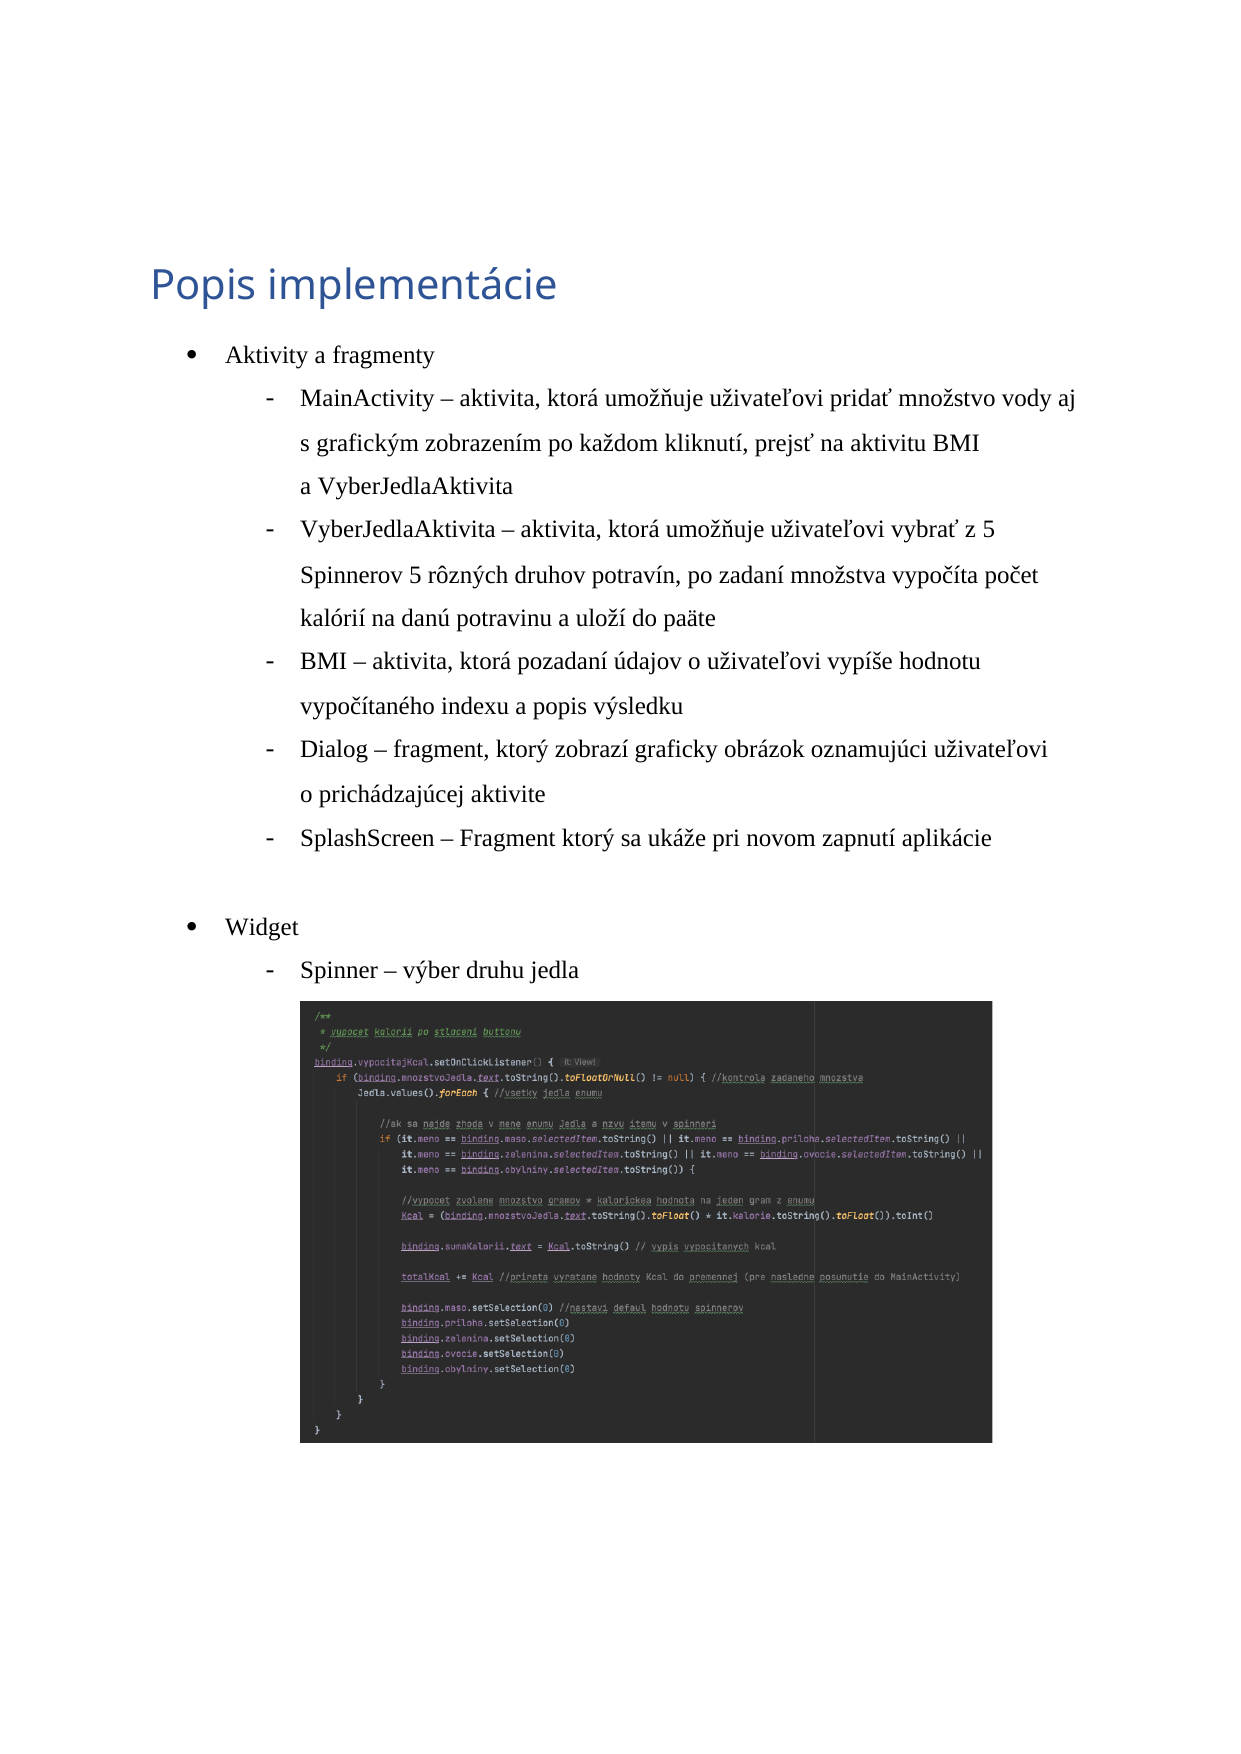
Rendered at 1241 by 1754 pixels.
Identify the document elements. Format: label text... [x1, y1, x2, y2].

list Widget [187, 912, 1090, 941]
list MainActivity – aktivita, ktorá umožňuje uživateľovi pridať množstvo vody aj s grafickým zobrazením po každom kliknutí, prejsť na aktivitu BMI a VyberJedlaAktivita [262, 383, 1090, 500]
picture [300, 1001, 993, 1443]
list SplashScreen – Fragment ktorý sa ukáže pri novom zapnutí aplikácie [262, 823, 1090, 853]
subtitle Popis implementácie [150, 254, 1090, 311]
list Dialog – fragment, ktorý zobrazí graficky obrázok oznamujúci uživateľovi o prichádzajúcej aktivite [262, 734, 1090, 808]
list Spinner – výber druhu jedla [262, 955, 1090, 986]
list BMI – aktivita, ktorá pozadaní údajov o uživateľovi vypíše hodnotu vypočítaného indexu a popis výsledku [262, 646, 1090, 720]
list VyberJedlaAktivita – aktivita, ktorá umožňuje uživateľovi vybrať z 5 Spinnerov 5 rôzných druhov potravín, po zadaní množstva vypočíta počet kalórií na danú potravinu a uloží do paäte [262, 514, 1090, 632]
list Aktivity a fragmenty [187, 340, 1090, 369]
